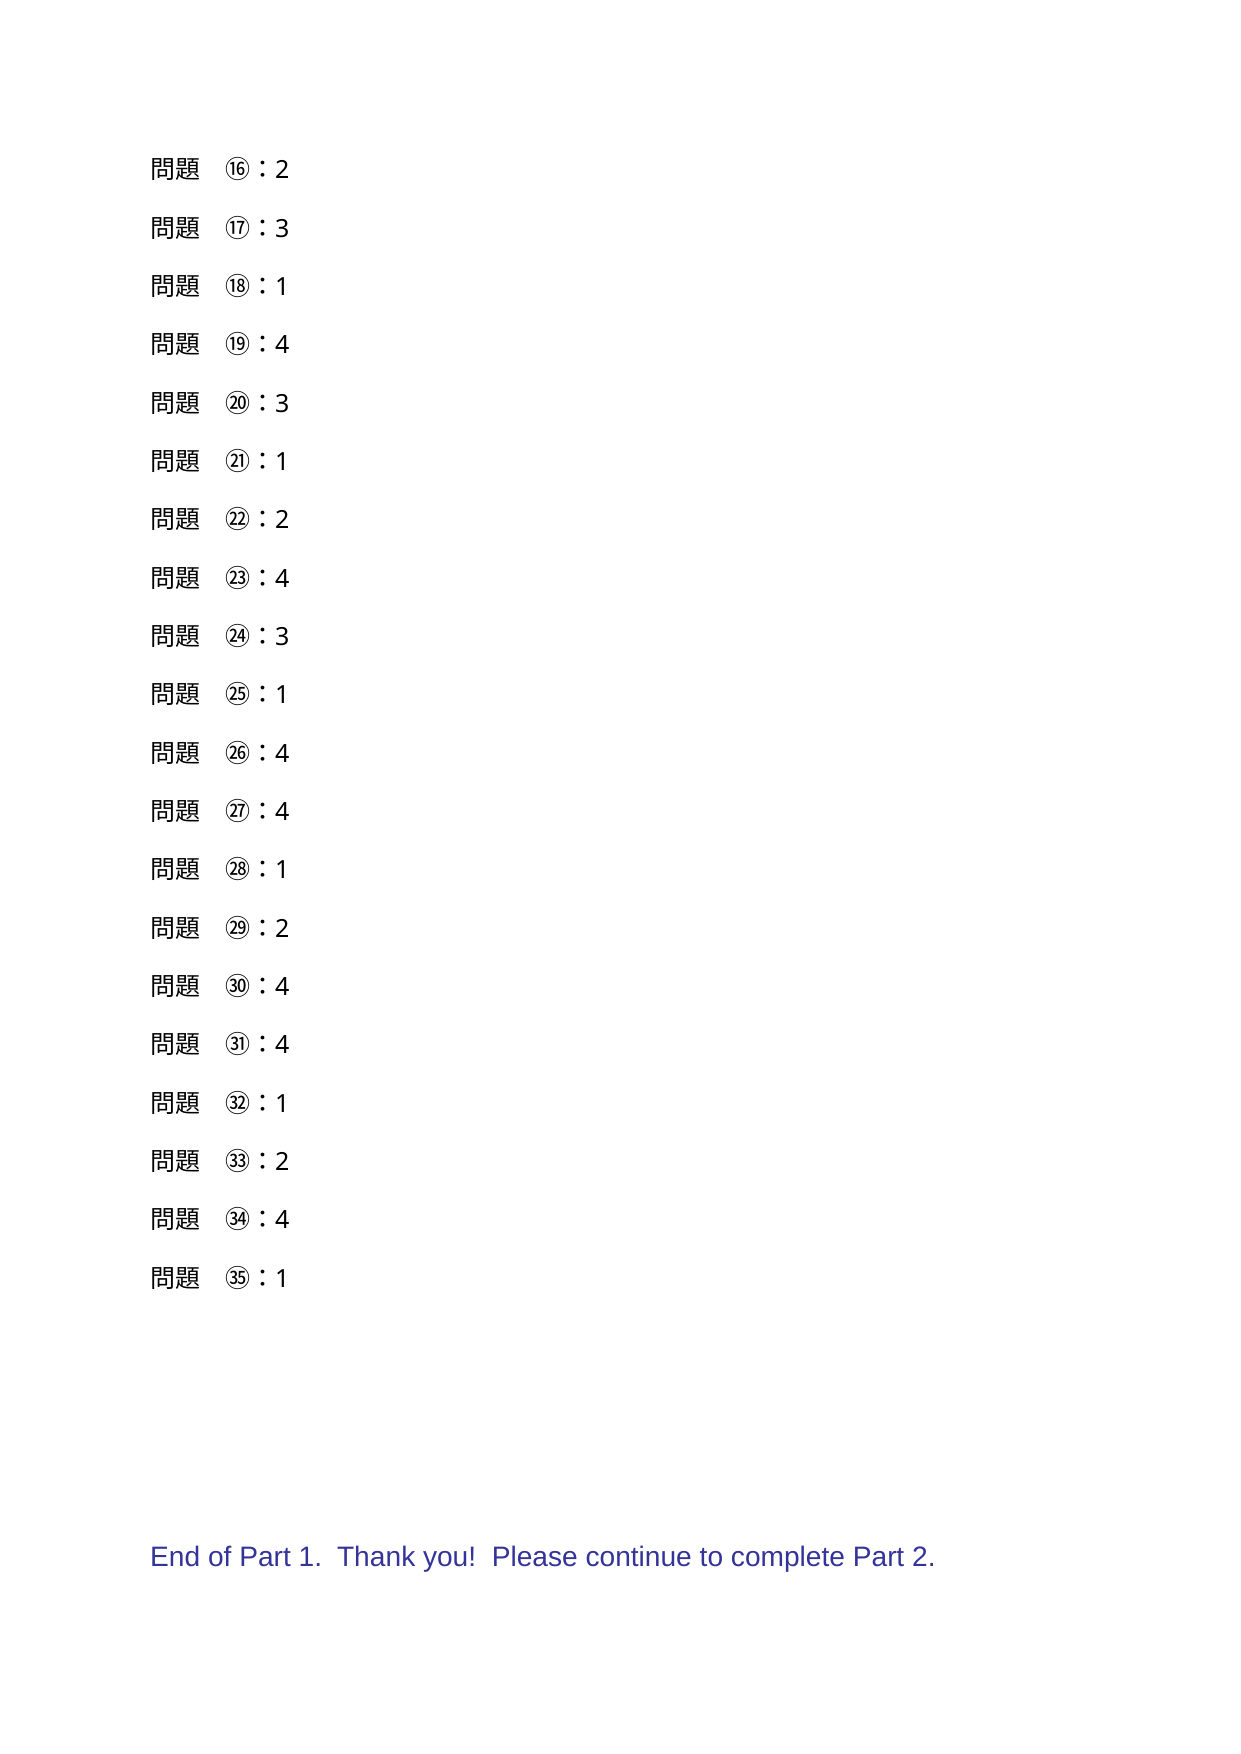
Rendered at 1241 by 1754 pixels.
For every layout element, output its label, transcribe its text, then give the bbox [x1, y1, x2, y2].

text 問題 ㉘：1 [150, 850, 1090, 886]
text 問題 ㉒：2 [150, 500, 1090, 536]
text 問題 ㉗：4 [150, 792, 1090, 828]
text 問題 ㉟：1 [150, 1258, 1090, 1294]
text 問題 ⑲：4 [150, 325, 1090, 361]
text 問題 ㉝：2 [150, 1142, 1090, 1178]
text 問題 ㉕：1 [150, 675, 1090, 711]
text 問題 ⑰：3 [150, 208, 1090, 244]
text 問題 ㉔：3 [150, 617, 1090, 653]
text 問題 ㉞：4 [150, 1200, 1090, 1236]
text 問題 ⑳：3 [150, 383, 1090, 419]
text 問題 ㉖：4 [150, 733, 1090, 769]
text 問題 ⑱：1 [150, 267, 1090, 303]
text 問題 ㉚：4 [150, 967, 1090, 1003]
text 問題 ⑯：2 [150, 150, 1090, 186]
text 問題 ㉑：1 [150, 442, 1090, 478]
text End of Part 1. Thank you! Please continue to complete Part 2. [150, 1540, 1090, 1572]
text 問題 ㉓：4 [150, 558, 1090, 594]
text 問題 ㉜：1 [150, 1083, 1090, 1119]
text 問題 ㉙：2 [150, 908, 1090, 944]
text 問題 ㉛：4 [150, 1025, 1090, 1061]
